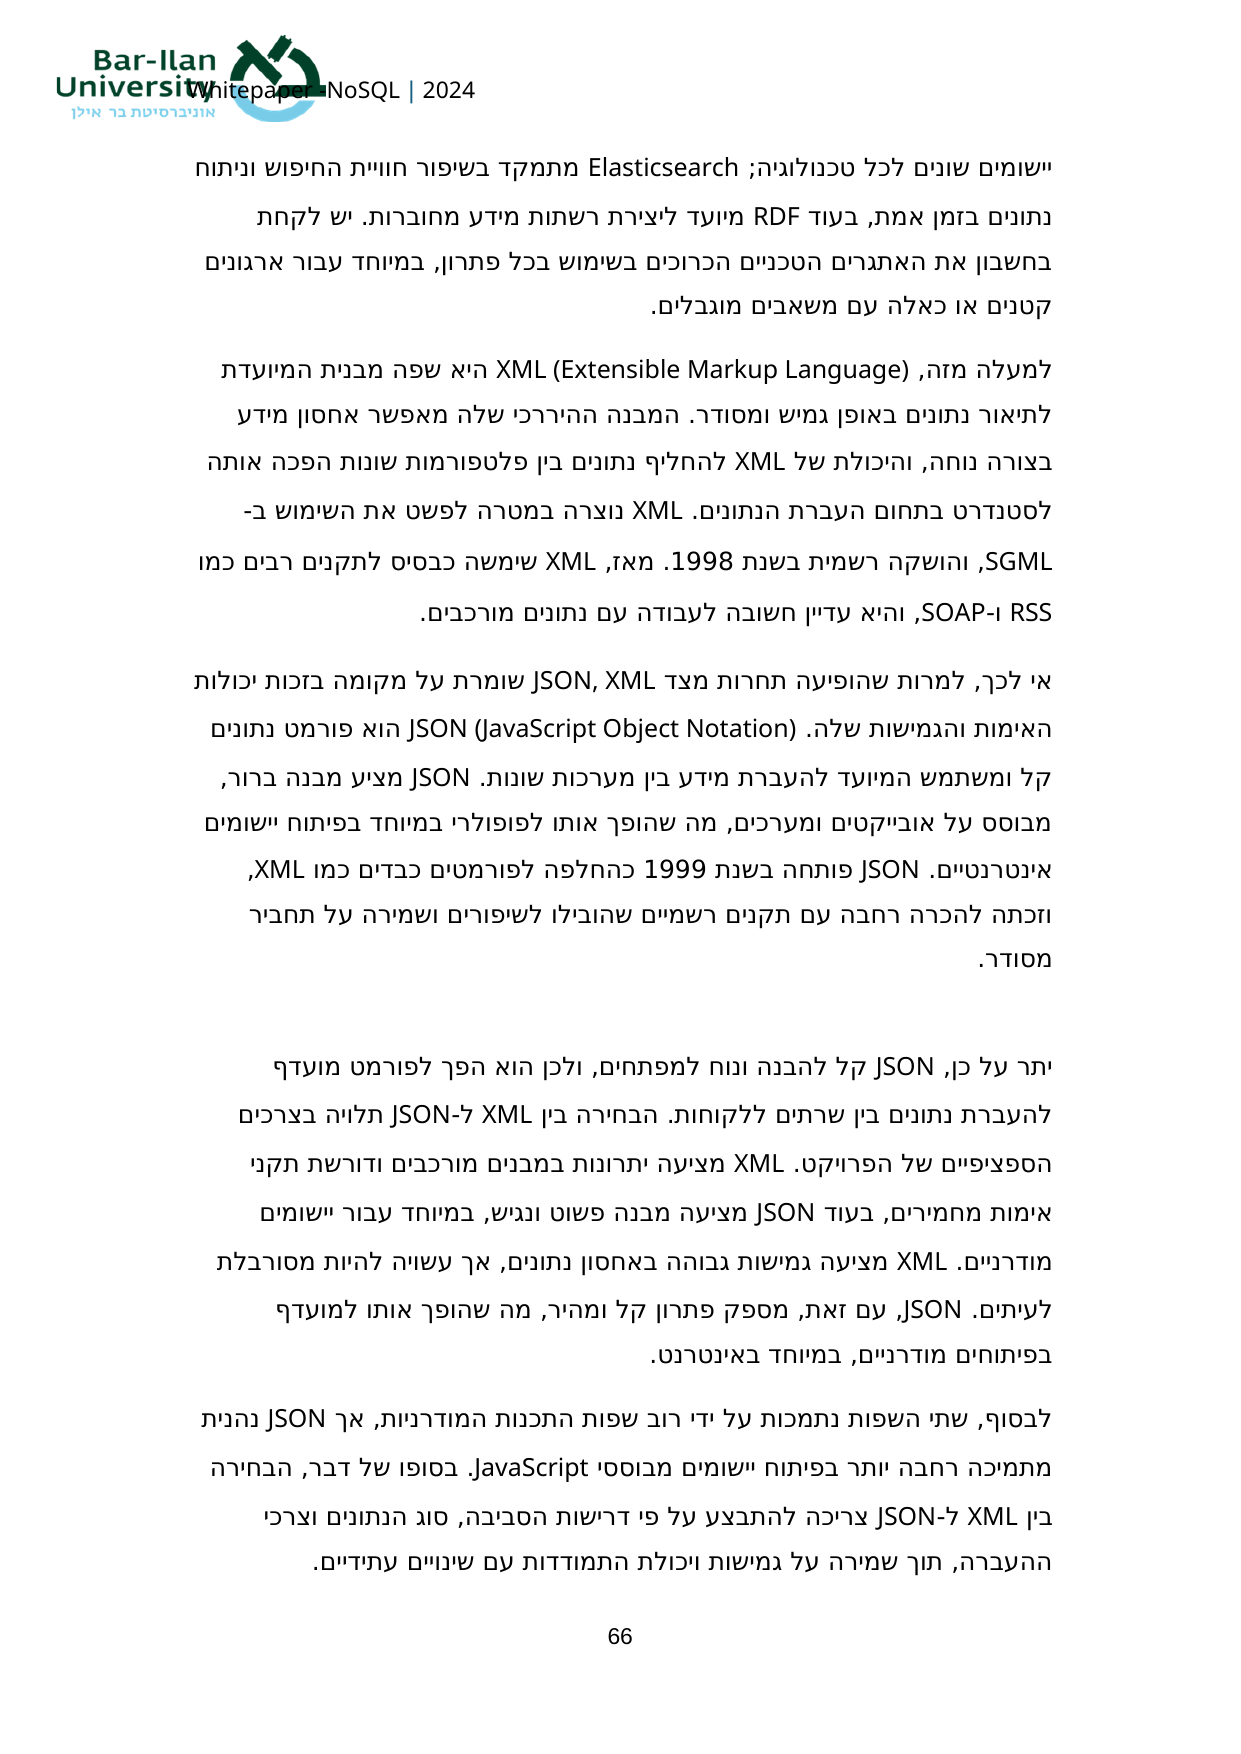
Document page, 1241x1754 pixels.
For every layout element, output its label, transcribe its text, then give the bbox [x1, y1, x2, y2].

picture [56, 35, 326, 122]
text יתר על כן, JSON קל להבנה ונוח למפתחים, ולכן הוא הפך לפורמט מועדף להעברת נתונים בין שרתים ללקוחות. הבחירה בין XML ל-JSON תלויה בצרכים הספציפיים של הפרויקט. XML מציעה יתרונות במבנים מורכבים ודורשת תקני אימות מחמירים, בעוד JSON מציעה מבנה פשוט ונגיש, במיוחד עבור יישומים מודרניים. XML מציעה גמישות גבוהה באחסון נתונים, אך עשויה להיות מסורבלת לעיתים. JSON, עם זאת, מספק פתרון קל ומהיר, מה שהופך אותו למועדף בפיתוחים מודרניים, במיוחד באינטרנט. [187, 1005, 1053, 1369]
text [187, 150, 1053, 320]
text לבסוף, שתי השפות נתמכות על ידי רוב שפות התכנות המודרניות, אך JSON נהנית מתמיכה רחבה יותר בפיתוח יישומים מבוססי JavaScript. בסופו של דבר, הבחירה בין XML ל-JSON צריכה להתבצע על פי דרישות הסביבה, סוג הנתונים וצרכי ההעברה, תוך שמירה על גמישות ויכולת התמודדות עם שינויים עתידיים. [187, 1401, 1053, 1576]
text אי לכך, למרות שהופיעה תחרות מצד JSON, XML שומרת על מקומה בזכות יכולות האימות והגמישות שלה. JSON (JavaScript Object Notation) הוא פורמט נתונים קל ומשתמש המיועד להעברת מידע בין מערכות שונות. JSON מציע מבנה ברור, מבוסס על אובייקטים ומערכים, מה שהופך אותו לפופולרי במיוחד בפיתוח יישומים אינטרנטיים. JSON פותחה בשנת 1999 כהחלפה לפורמטים כבדים כמו XML, וזכתה להכרה רחבה עם תקנים רשמיים שהובילו לשיפורים ושמירה על תחביר מסודר. [187, 662, 1053, 973]
text למעלה מזה, XML (Extensible Markup Language) היא שפה מבנית המיועדת לתיאור נתונים באופן גמיש ומסודר. המבנה ההיררכי שלה מאפשר אחסון מידע בצורה נוחה, והיכולת של XML להחליף נתונים בין פלטפורמות שונות הפכה אותה לסטנדרט בתחום העברת הנתונים. XML נוצרה במטרה לפשט את השימוש ב-SGML, והושקה רשמית בשנת 1998. מאז, XML שימשה כבסיס לתקנים רבים כמו RSS ו-SOAP, והיא עדיין חשובה לעבודה עם נתונים מורכבים. [187, 351, 1053, 629]
